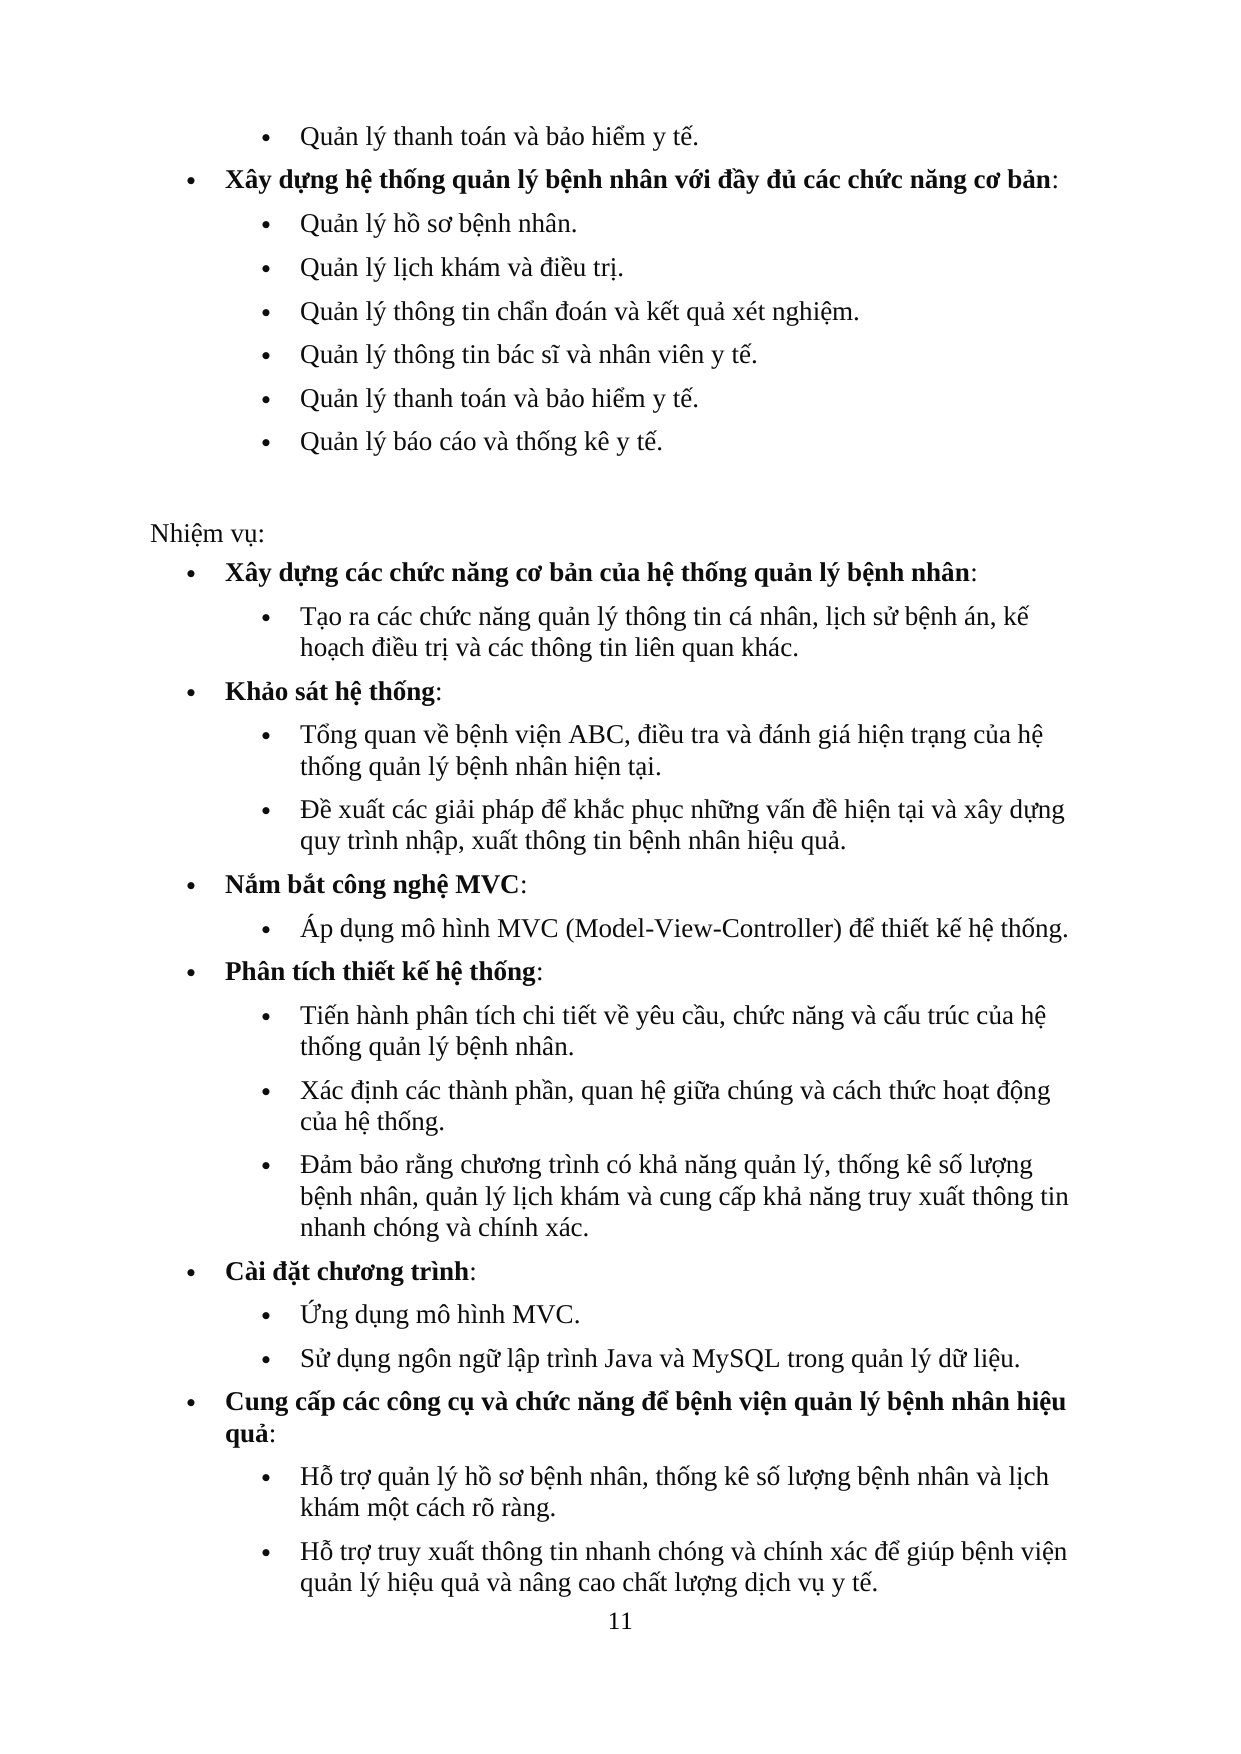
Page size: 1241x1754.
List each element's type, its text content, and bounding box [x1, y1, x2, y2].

list Khảo sát hệ thống: [187, 675, 1090, 706]
list Nắm bắt công nghệ MVC: [187, 868, 1090, 899]
subtitle Nhiệm vụ: [150, 517, 1090, 548]
list Xây dựng các chức năng cơ bản của hệ thống quản lý bệnh nhân: [187, 556, 1090, 588]
list Quản lý hồ sơ bệnh nhân. [262, 207, 1090, 238]
list Phân tích thiết kế hệ thống: [187, 955, 1090, 987]
list Tạo ra các chức năng quản lý thông tin cá nhân, lịch sử bệnh án, kế hoạch điều trị và các thông tin liên quan khác. [262, 600, 1090, 662]
list Hỗ trợ truy xuất thông tin nhanh chóng và chính xác để giúp bệnh viện quản lý hiệu quả và nâng cao chất lượng dịch vụ y tế. [262, 1535, 1090, 1597]
list Đề xuất các giải pháp để khắc phục những vấn đề hiện tại và xây dựng quy trình nhập, xuất thông tin bệnh nhân hiệu quả. [262, 793, 1090, 856]
list Quản lý thanh toán và bảo hiểm y tế. [262, 382, 1090, 413]
list Quản lý thông tin chẩn đoán và kết quả xét nghiệm. [262, 294, 1090, 326]
list Áp dụng mô hình MVC (Model-View-Controller) để thiết kế hệ thống. [262, 912, 1090, 943]
list Xác định các thành phần, quan hệ giữa chúng và cách thức hoạt động của hệ thống. [262, 1074, 1090, 1136]
list Tổng quan về bệnh viện ABC, điều tra và đánh giá hiện trạng của hệ thống quản lý bệnh nhân hiện tại. [262, 718, 1090, 781]
list Tiến hành phân tích chi tiết về yêu cầu, chức năng và cấu trúc của hệ thống quản lý bệnh nhân. [262, 999, 1090, 1061]
list Quản lý báo cáo và thống kê y tế. [262, 426, 1090, 457]
list Xây dựng hệ thống quản lý bệnh nhân với đầy đủ các chức năng cơ bản: [187, 164, 1090, 195]
list Cung cấp các công cụ và chức năng để bệnh viện quản lý bệnh nhân hiệu quả: [187, 1386, 1090, 1448]
list Cài đặt chương trình: [187, 1254, 1090, 1286]
list Ứng dụng mô hình MVC. [262, 1298, 1090, 1329]
list Quản lý thanh toán và bảo hiểm y tế. [262, 120, 1090, 151]
list Quản lý lịch khám và điều trị. [262, 251, 1090, 282]
list Sử dụng ngôn ngữ lập trình Java và MySQL trong quản lý dữ liệu. [262, 1342, 1090, 1373]
list Đảm bảo rằng chương trình có khả năng quản lý, thống kê số lượng bệnh nhân, quản lý lịch khám và cung cấp khả năng truy xuất thông tin nhanh chóng và chính xác. [262, 1149, 1090, 1242]
list Quản lý thông tin bác sĩ và nhân viên y tế. [262, 338, 1090, 369]
list Hỗ trợ quản lý hồ sơ bệnh nhân, thống kê số lượng bệnh nhân và lịch khám một cách rõ ràng. [262, 1460, 1090, 1523]
